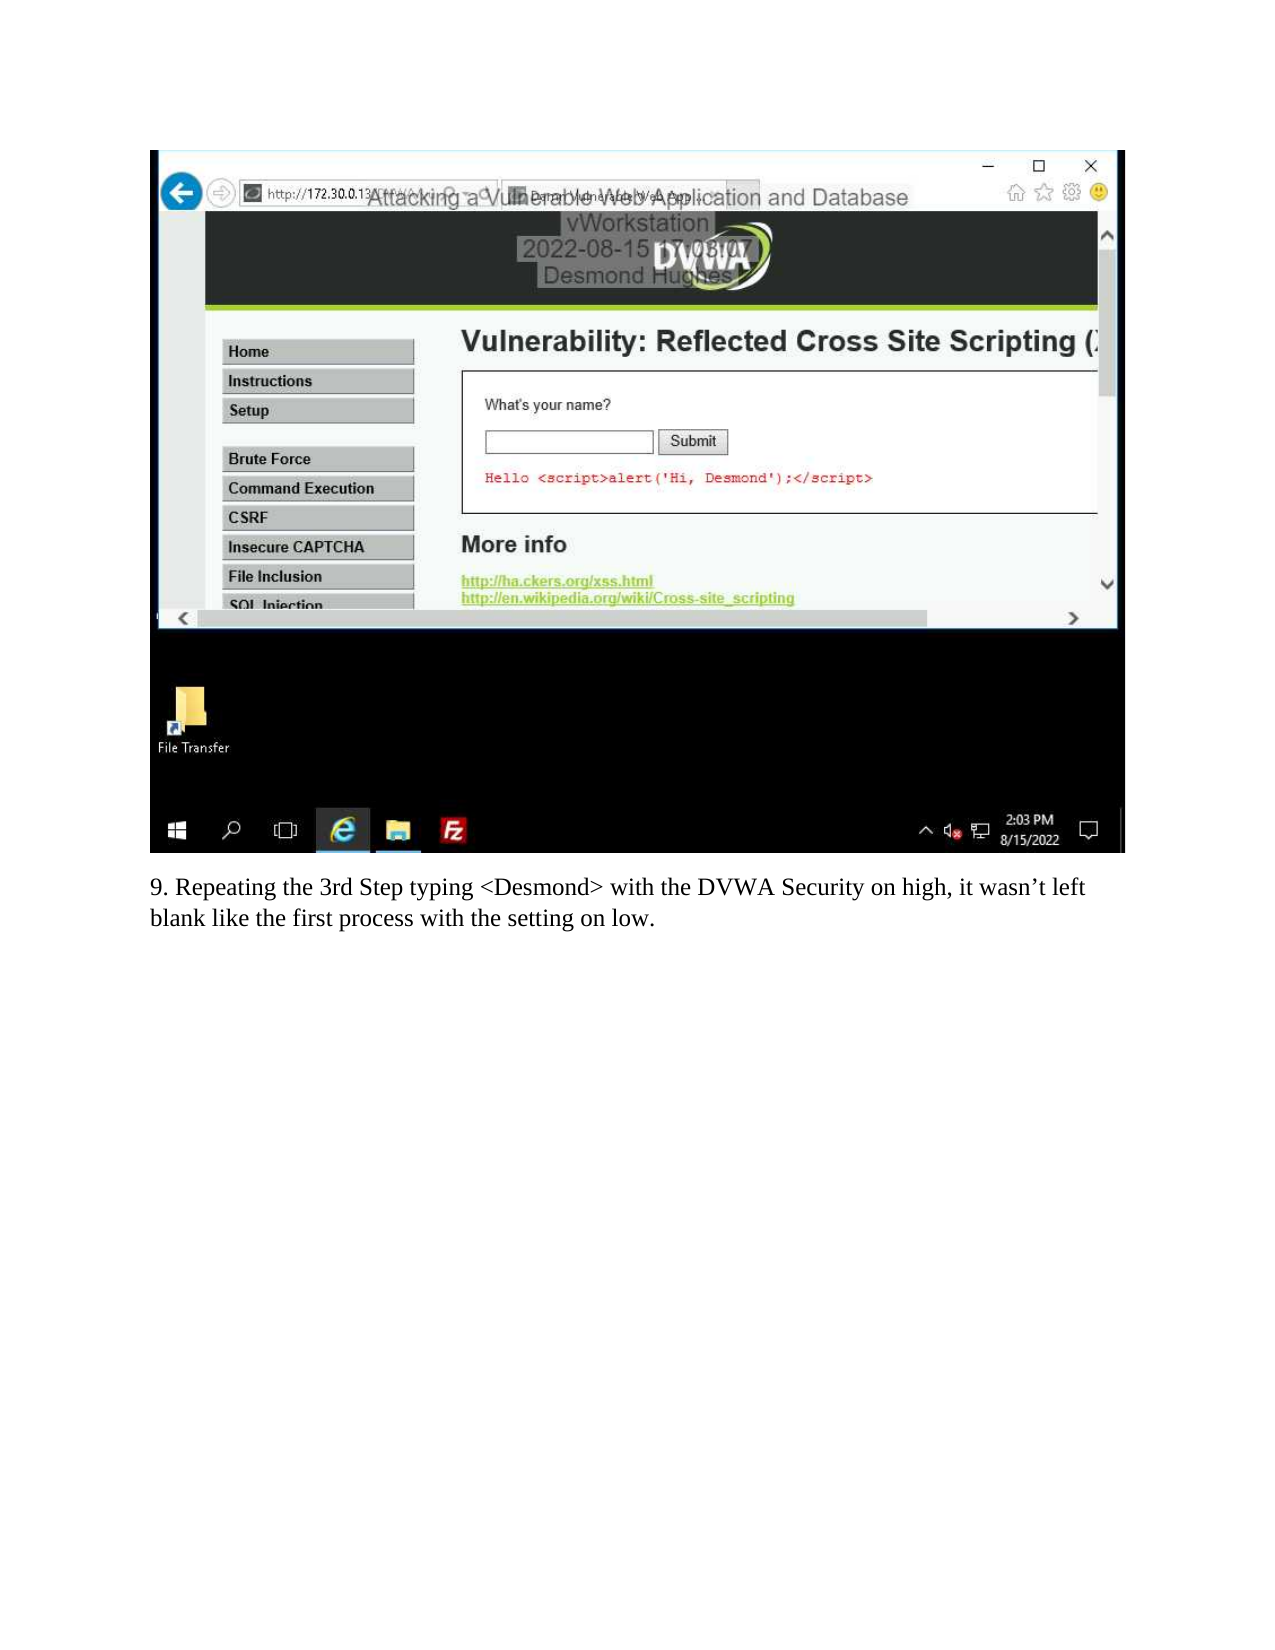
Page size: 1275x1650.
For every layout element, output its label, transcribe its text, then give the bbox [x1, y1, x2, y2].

picture [150, 150, 1125, 853]
text 9. Repeating the 3rd Step typing <Desmond> with the DVWA Security on high, it wasn’t left blank like the first process with the setting on low. [150, 872, 1125, 932]
